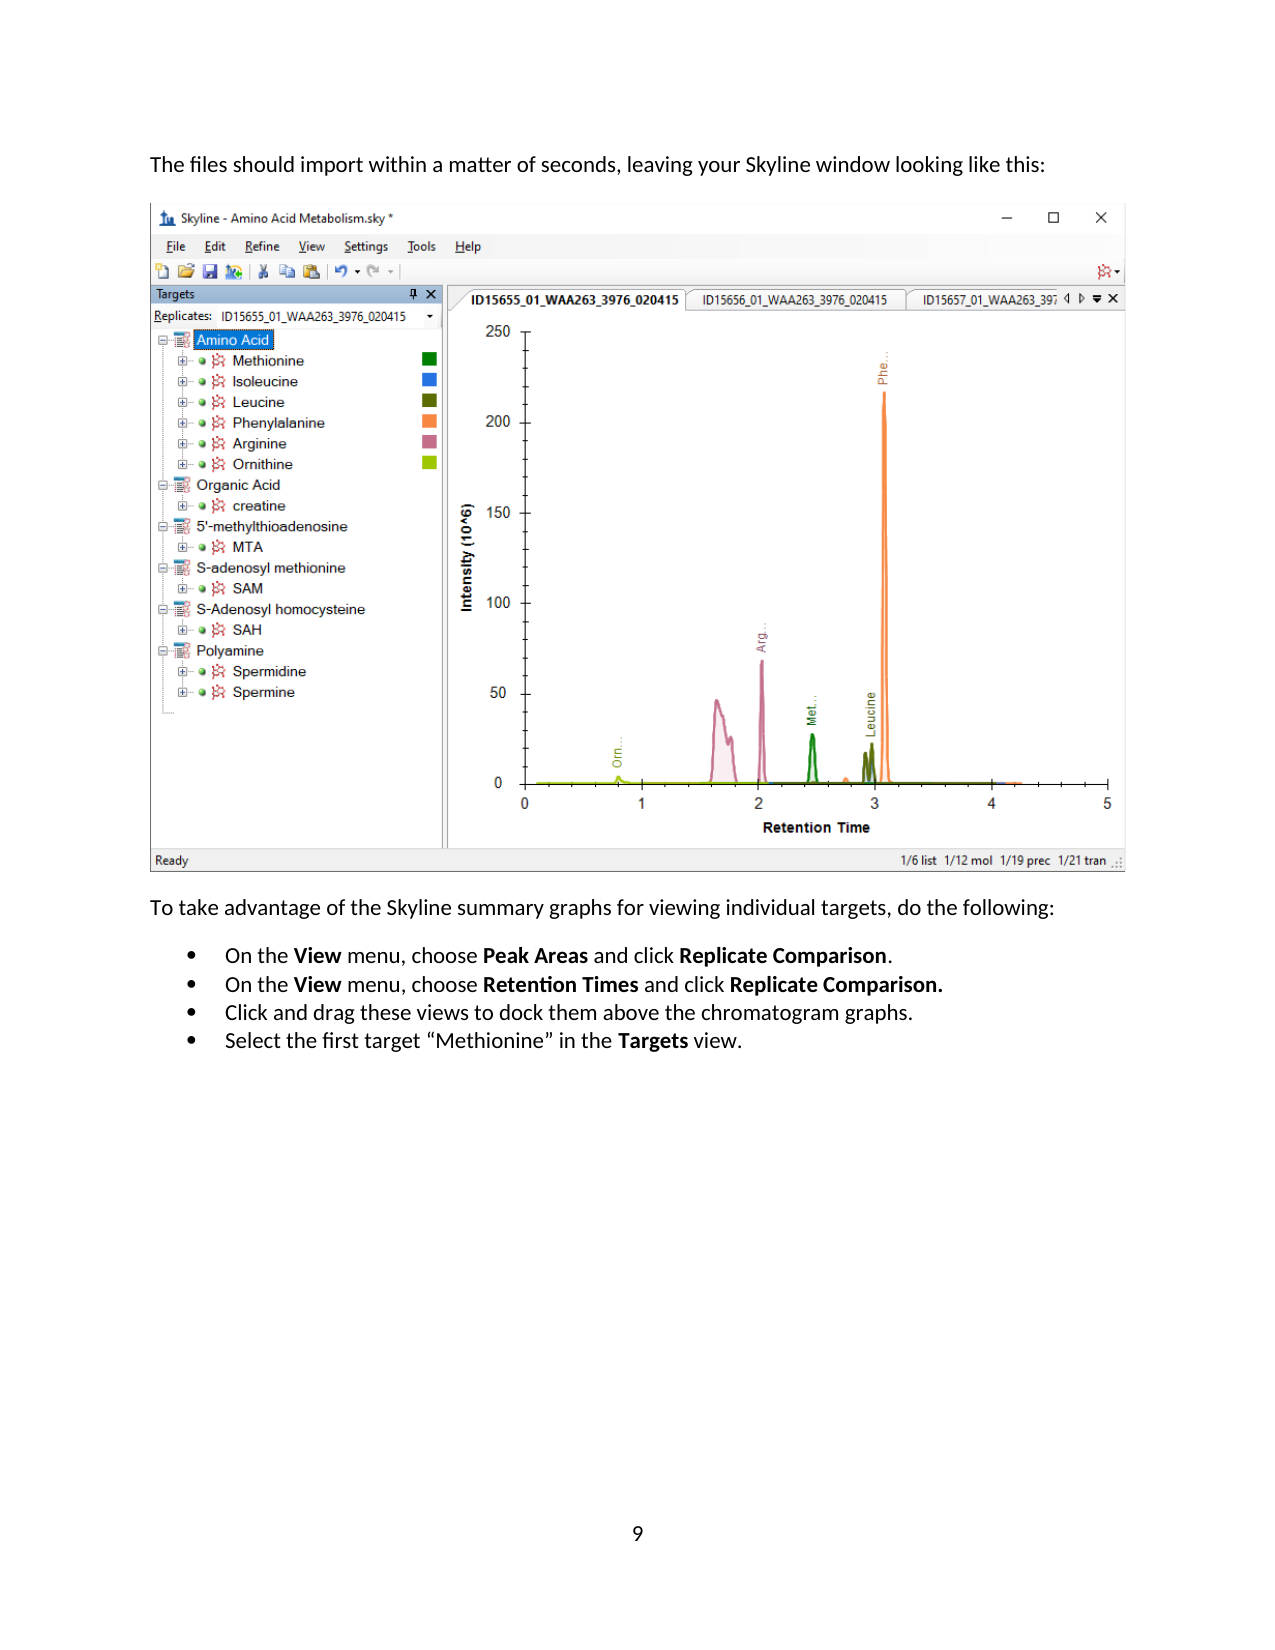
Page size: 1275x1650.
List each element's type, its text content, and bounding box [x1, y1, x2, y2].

text To take advantage of the Skyline summary graphs for viewing individual targets, do the following: [150, 893, 1125, 921]
list Click and drag these views to dock them above the chromatogram graphs. [187, 998, 1125, 1026]
picture [150, 203, 1125, 872]
list Select the first target “Methionine” in the Targets view. [187, 1026, 1125, 1054]
list On the View menu, choose Retention Times and click Replicate Comparison. [187, 970, 1125, 998]
text The files should import within a matter of seconds, leaving your Skyline window looking like this: [150, 150, 1125, 178]
list On the View menu, choose Peak Areas and click Replicate Comparison. [187, 942, 1125, 970]
